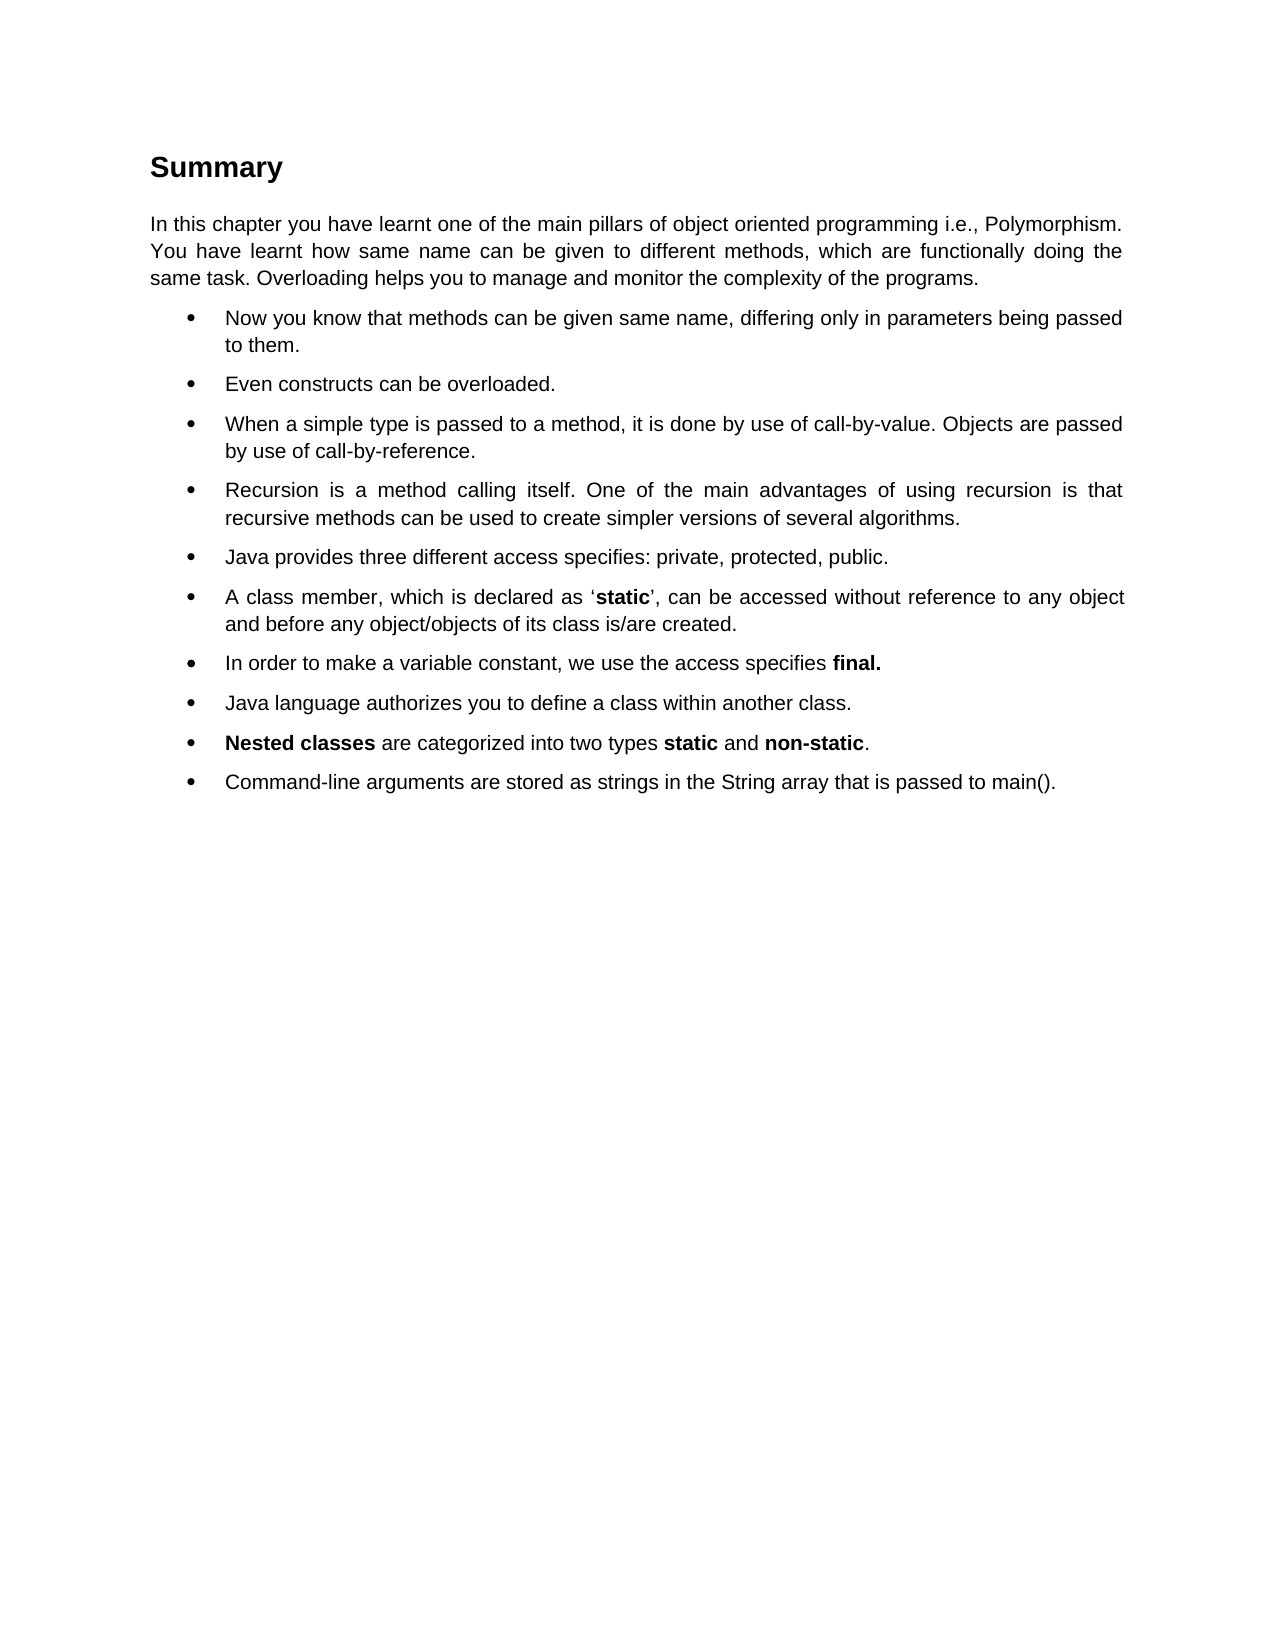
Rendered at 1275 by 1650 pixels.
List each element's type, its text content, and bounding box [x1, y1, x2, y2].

list A class member, which is declared as ‘static’, can be accessed without reference to any object and before any object/objects of its class is/are created. [187, 581, 1125, 636]
list Nested classes are categorized into two types static and non-static. [187, 727, 1125, 754]
list Now you know that methods can be given same name, differing only in parameters being passed to them. [187, 302, 1125, 356]
list Command-line arguments are stored as strings in the String array that is passed to main(). [187, 767, 1125, 794]
text Summary [150, 150, 1125, 183]
list Java language authorizes you to define a class within another class. [187, 688, 1125, 715]
list In order to make a variable constant, we use the access specifies final. [187, 648, 1125, 675]
text In this chapter you have learnt one of the main pillars of object oriented programming i.e., Polymorphism. You have learnt how same name can be given to different methods, which are functionally doing the same task. Overloading helps you to manage and monitor the complexity of the programs. [150, 208, 1125, 290]
list Java provides three different access specifies: private, protected, public. [187, 542, 1125, 569]
list Recursion is a method calling itself. One of the main advantages of using recursion is that recursive methods can be used to create simpler versions of several algorithms. [187, 475, 1125, 529]
list When a simple type is passed to a method, it is done by use of call-by-value. Objects are passed by use of call-by-reference. [187, 408, 1125, 463]
list Even constructs can be overloaded. [187, 369, 1125, 396]
